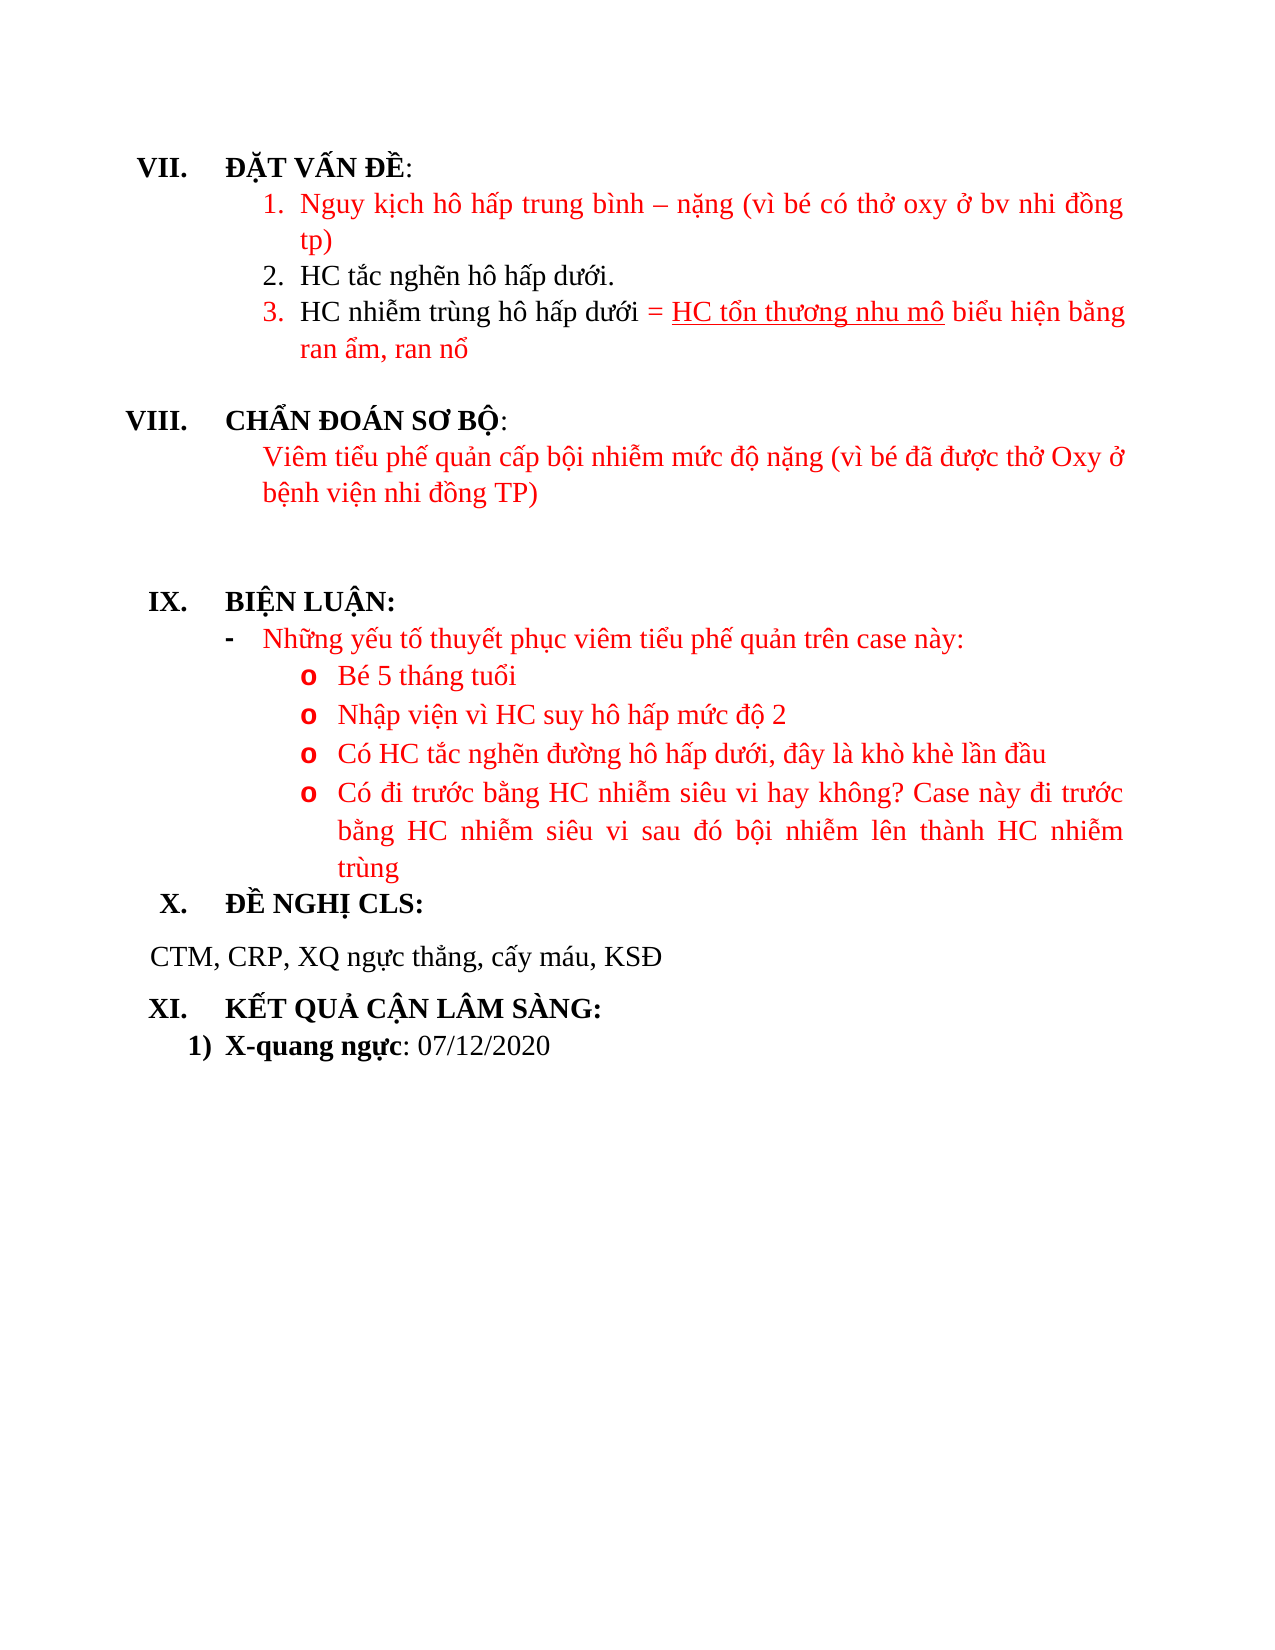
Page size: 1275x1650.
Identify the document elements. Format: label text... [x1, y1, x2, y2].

list Những yếu tố thuyết phục viêm tiểu phế quản trên case này: [225, 620, 1125, 656]
list HC tắc nghẽn hô hấp dưới. [262, 258, 1125, 292]
list CHẨN ĐOÁN SƠ BỘ: [187, 403, 1125, 437]
list BIỆN LUẬN: [187, 584, 1125, 617]
list Có HC tắc nghẽn đường hô hấp dưới, đây là khò khè lần đầu [300, 736, 1125, 772]
list KẾT QUẢ CẬN LÂM SÀNG: [187, 991, 1125, 1025]
list Có đi trước bằng HC nhiễm siêu vi hay không? Case này đi trước bằng HC nhiễm siêu vi sau đó bội nhiễm lên thành HC nhiễm trùng [300, 775, 1125, 883]
list ĐẶT VẤN ĐỀ: [187, 150, 1125, 183]
list X-quang ngực: 07/12/2020 [187, 1028, 1125, 1061]
text CTM, CRP, XQ ngực thẳng, cấy máu, KSĐ [150, 939, 1125, 972]
list Bé 5 tháng tuổi [300, 658, 1125, 694]
list ĐỀ NGHỊ CLS: [187, 886, 1125, 919]
list Nguy kịch hô hấp trung bình – nặng (vì bé có thở oxy ở bv nhi đồng tp) [262, 186, 1125, 256]
text Viêm tiểu phế quản cấp bội nhiễm mức độ nặng (vì bé đã được thở Oxy ở bệnh viện nhi đồng TP) [262, 439, 1125, 509]
list Nhập viện vì HC suy hô hấp mức độ 2 [300, 697, 1125, 733]
list HC nhiễm trùng hô hấp dưới = HC tổn thương nhu mô biểu hiện bằng ran ẩm, ran nổ [262, 294, 1125, 364]
